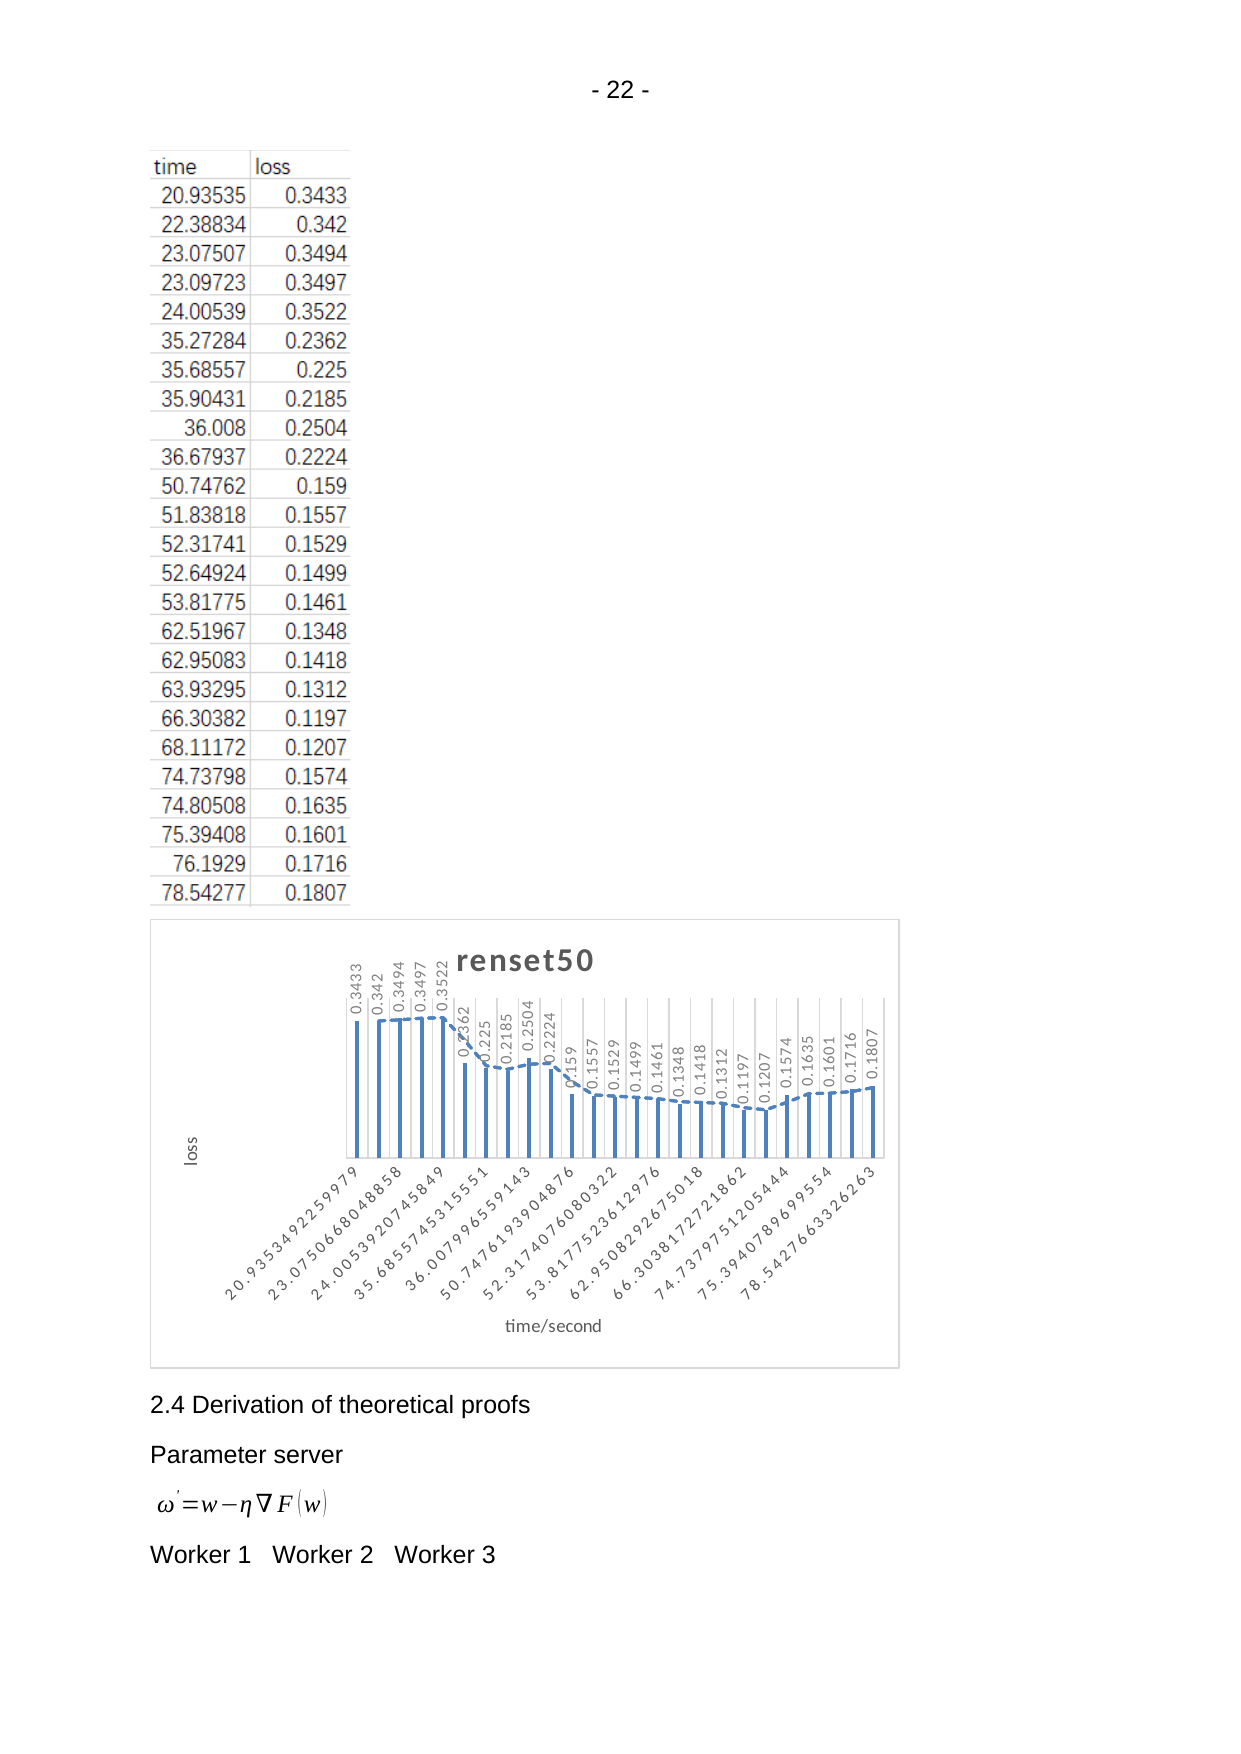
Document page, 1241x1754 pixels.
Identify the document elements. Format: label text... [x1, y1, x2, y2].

picture [150, 150, 351, 907]
text Parameter server [150, 1431, 1090, 1469]
text 2.4 Derivation of theoretical proofs [150, 1381, 1090, 1419]
text Worker 1 Worker 2 Worker 3 [150, 1531, 1090, 1569]
